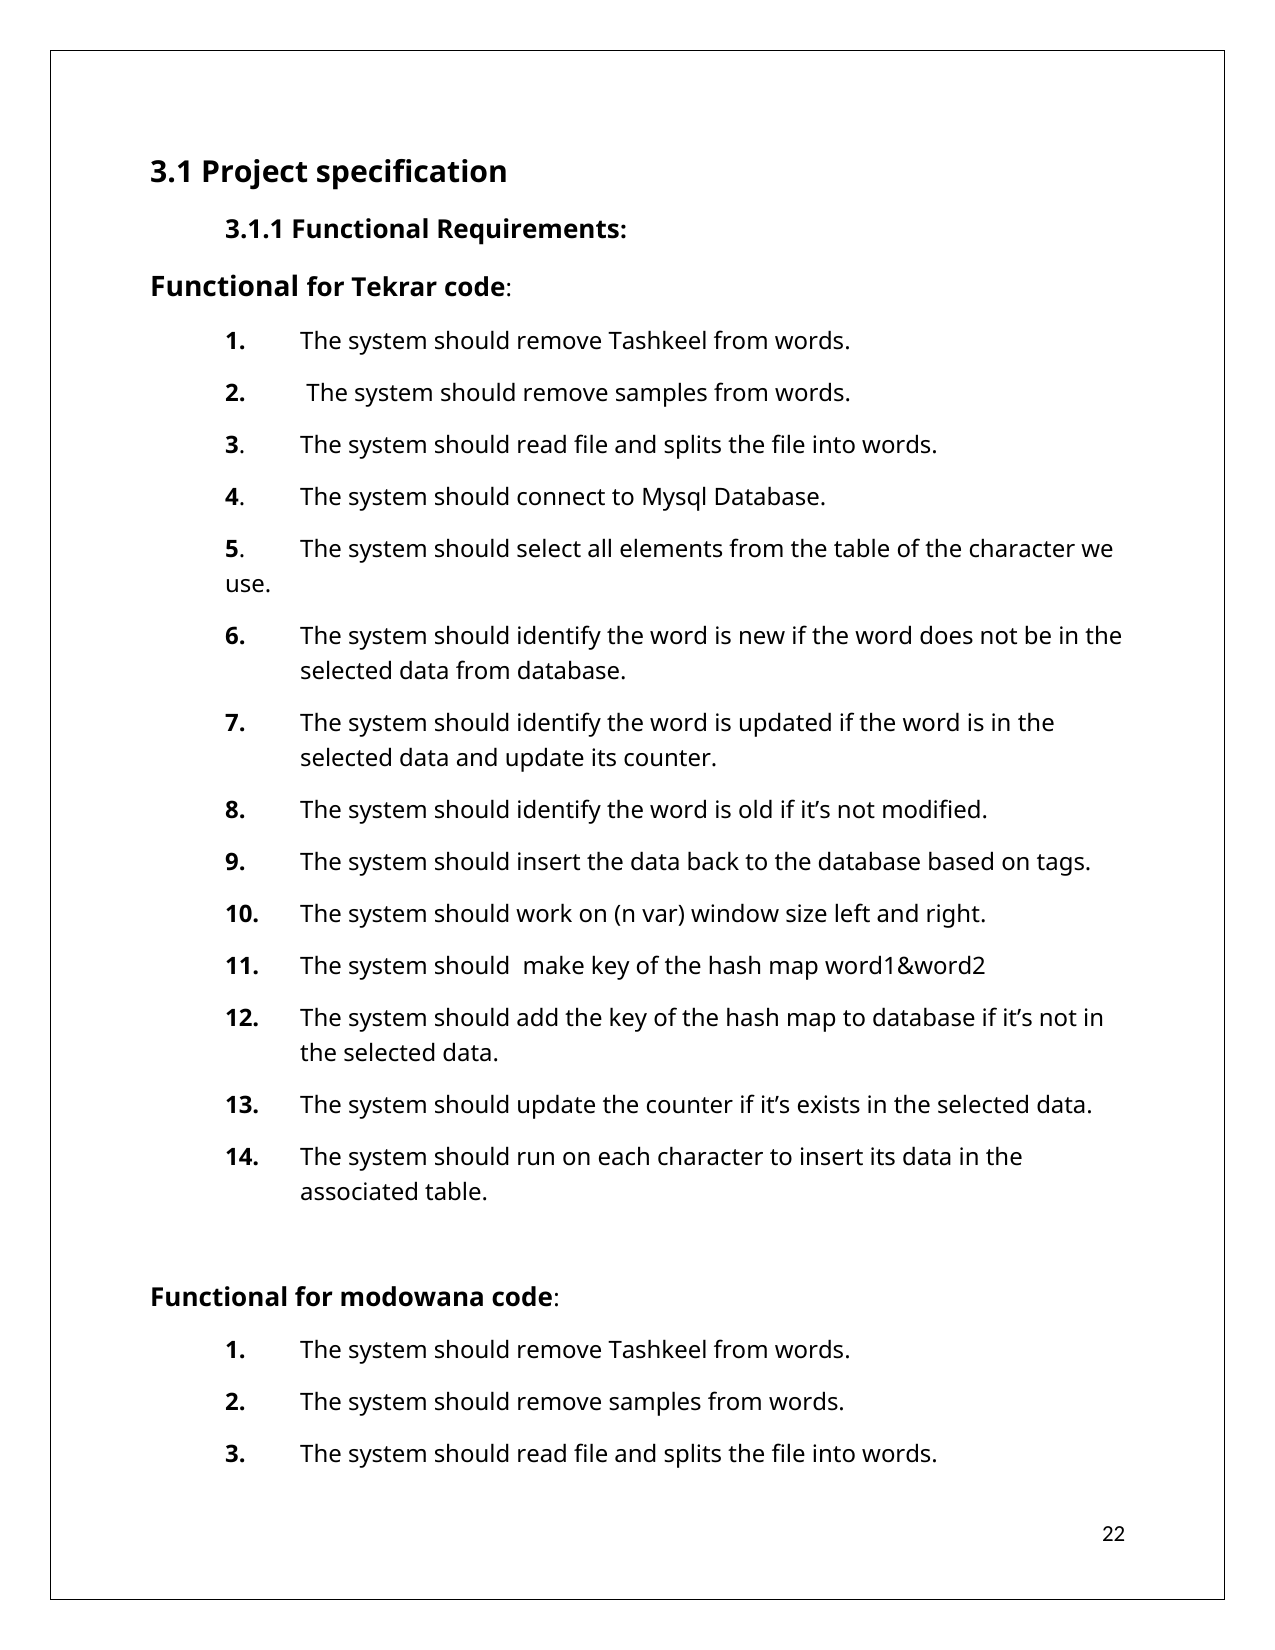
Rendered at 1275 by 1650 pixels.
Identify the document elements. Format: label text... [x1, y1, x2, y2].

text 14. The system should run on each character to insert its data in the associated table. [225, 1139, 1125, 1207]
text Functional for modowana code: [150, 1278, 1125, 1314]
text 3. The system should read file and splits the file into words. [225, 1437, 1125, 1469]
text 8. The system should identify the word is old if it’s not modified. [225, 793, 1125, 825]
text 10. The system should work on (n var) window size left and right. [225, 897, 1125, 929]
text 5. The system should select all elements from the table of the character we use. [225, 532, 1125, 599]
text 13. The system should update the counter if it’s exists in the selected data. [225, 1087, 1125, 1120]
text 2. The system should remove samples from words. [225, 1385, 1125, 1418]
text 2. The system should remove samples from words. [225, 376, 1125, 408]
text 1. The system should remove Tashkeel from words. [225, 1333, 1125, 1366]
text 3. The system should read file and splits the file into words. [225, 428, 1125, 460]
text 3.1.1 Functional Requirements: [150, 211, 1125, 247]
text 3.1 Project specification [150, 150, 1125, 191]
text 9. The system should insert the data back to the database based on tags. [225, 845, 1125, 877]
text 11. The system should make key of the hash map word1&word2 [225, 948, 1125, 981]
text Functional for Tekrar code: [150, 266, 1125, 304]
text 4. The system should connect to Mysql Database. [225, 480, 1125, 512]
text 7. The system should identify the word is updated if the word is in the selected data and update its counter. [225, 706, 1125, 773]
text 12. The system should add the key of the hash map to database if it’s not in the selected data. [225, 1000, 1125, 1068]
text 6. The system should identify the word is new if the word does not be in the selected data from database. [225, 619, 1125, 686]
text 1. The system should remove Tashkeel from words. [225, 324, 1125, 357]
